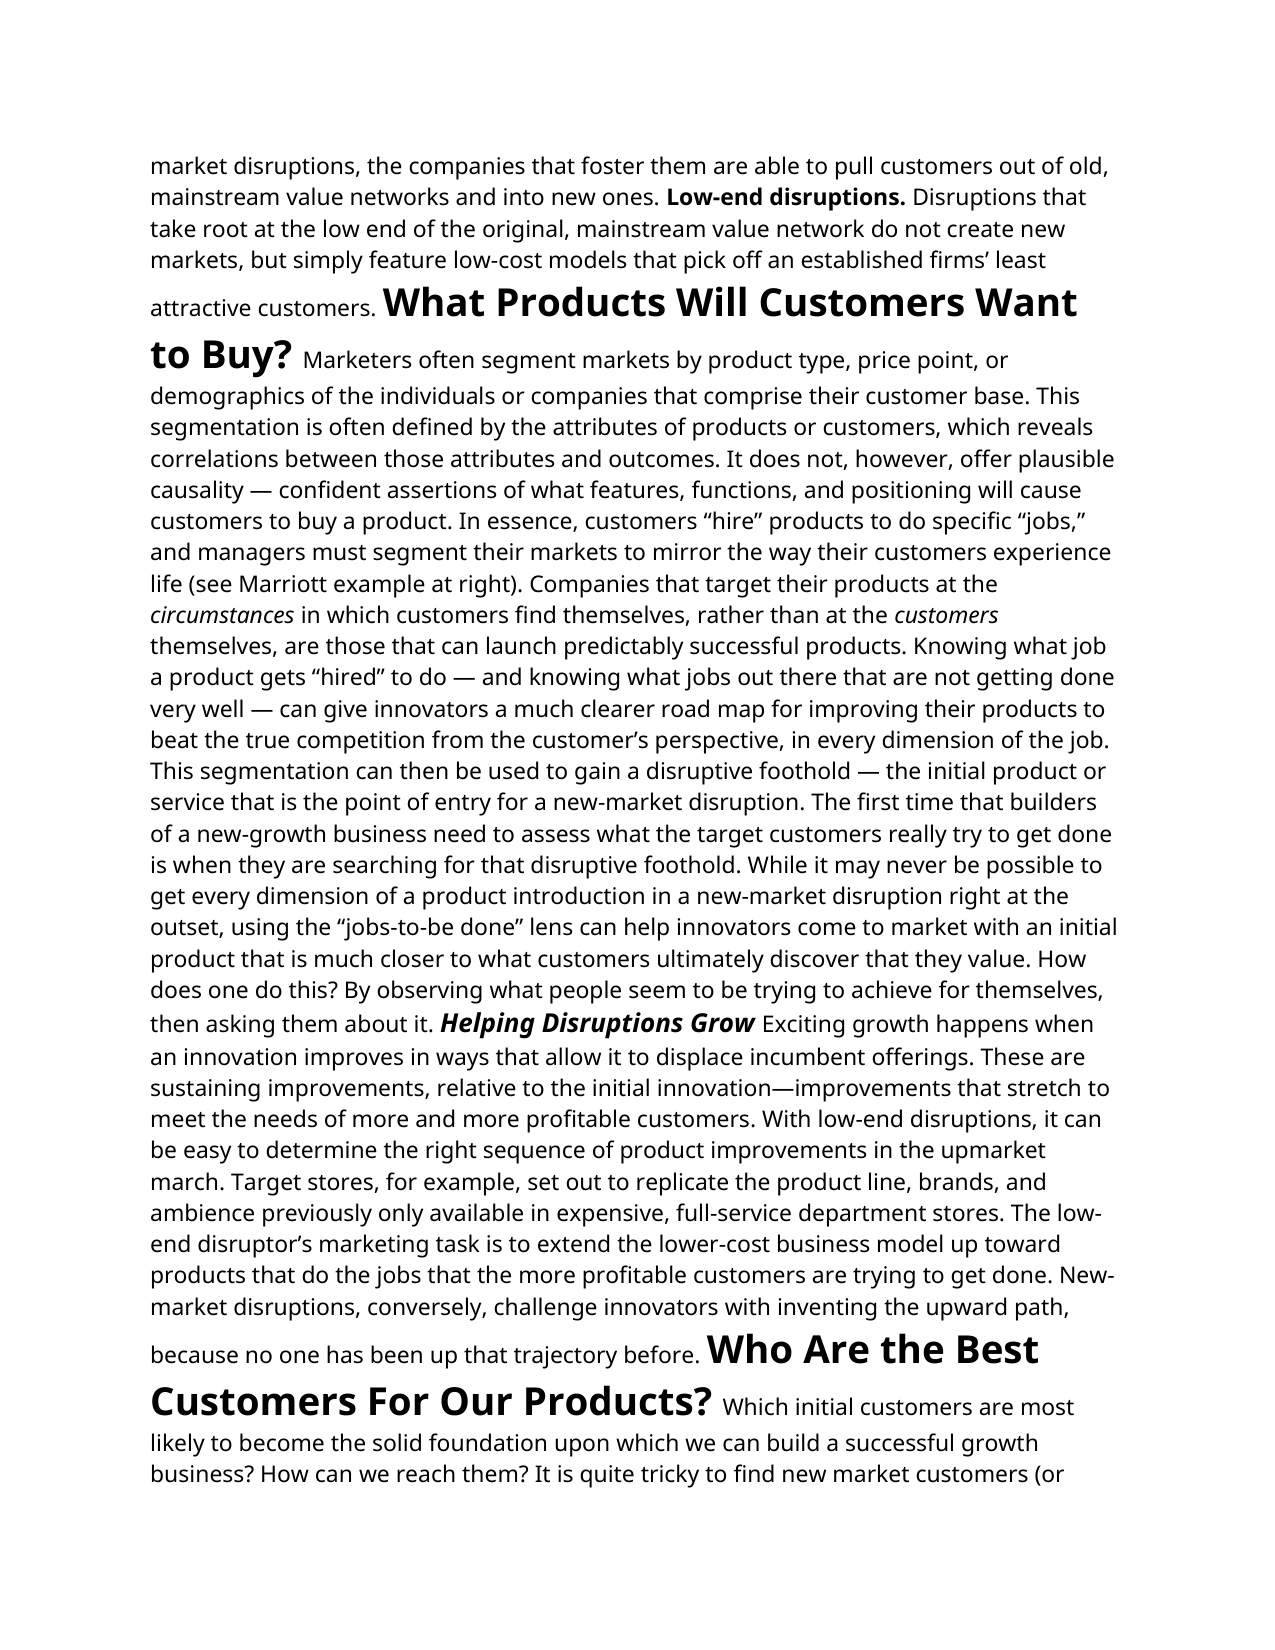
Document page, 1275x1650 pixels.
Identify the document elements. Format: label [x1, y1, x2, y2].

text [150, 150, 1125, 1489]
